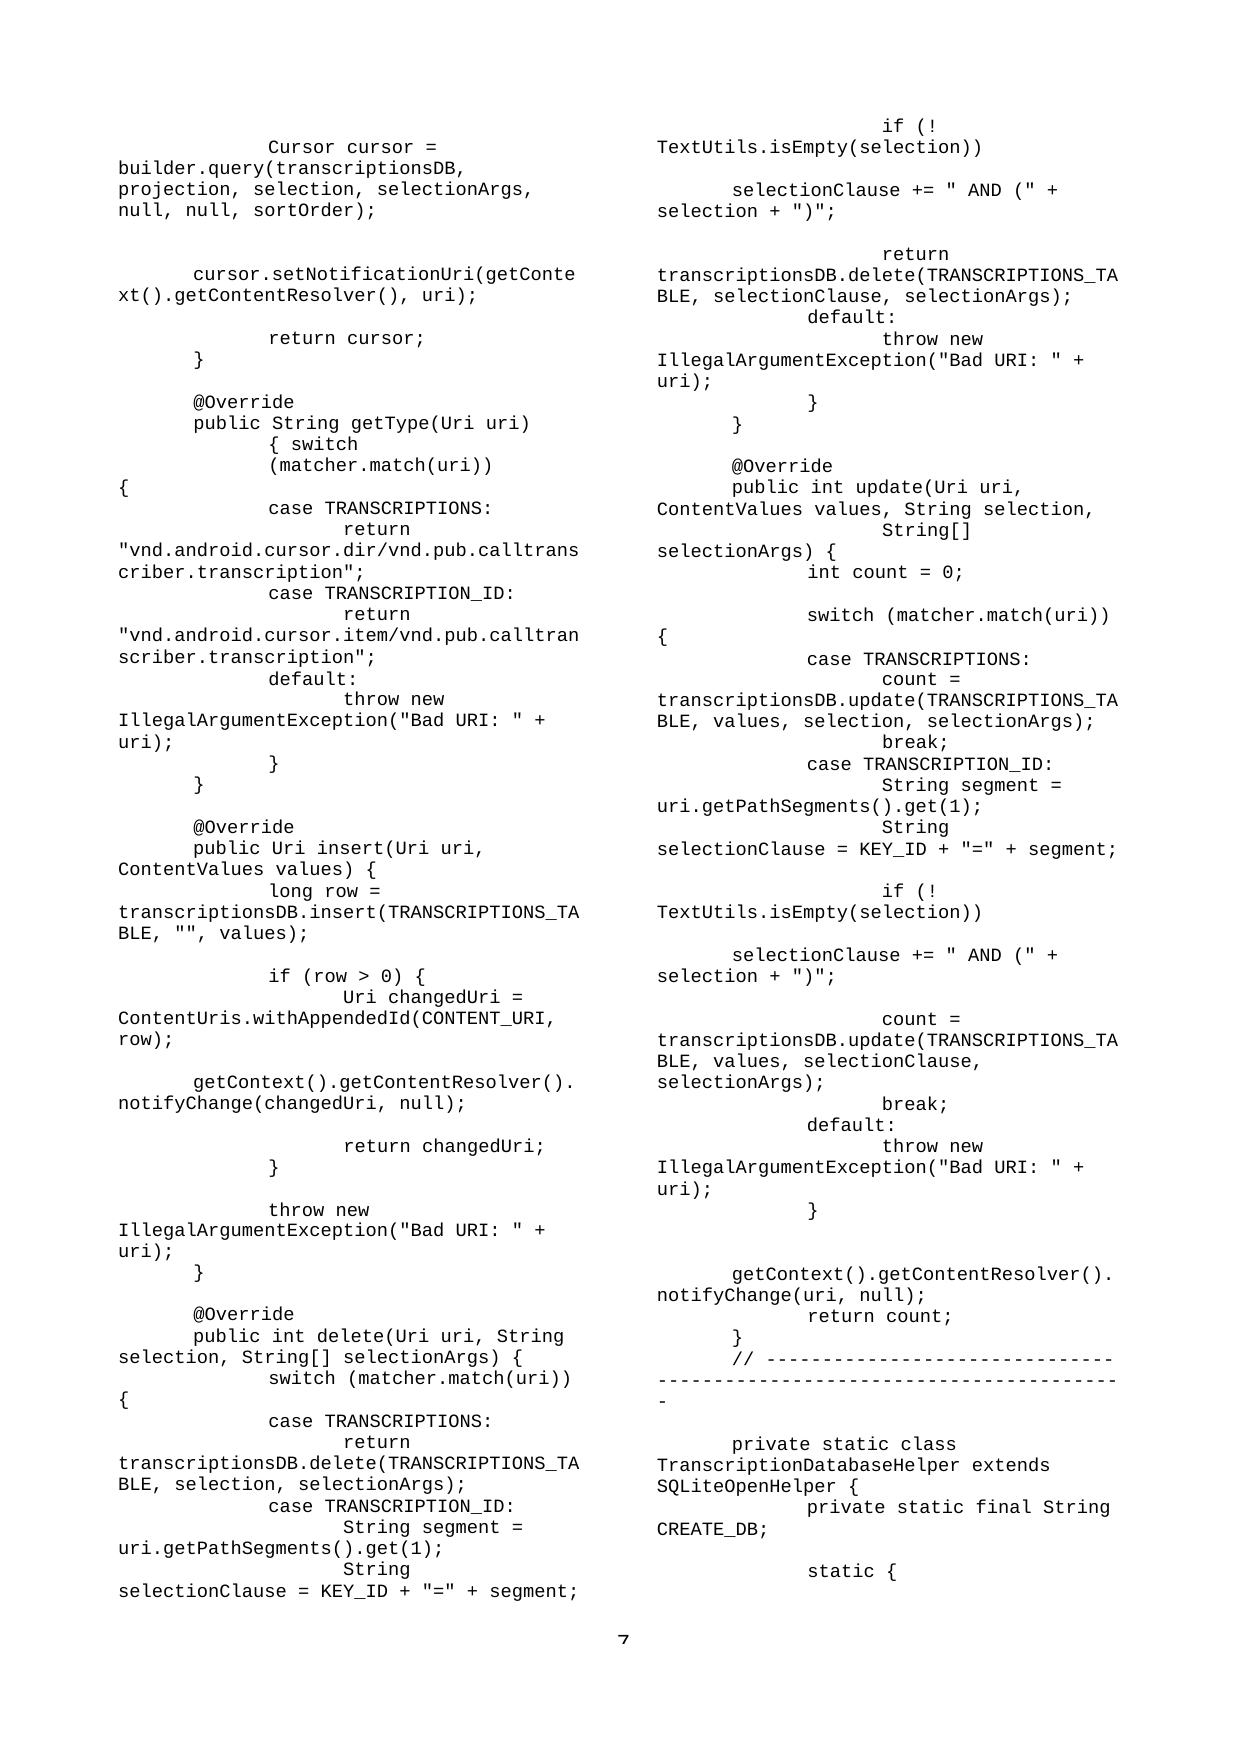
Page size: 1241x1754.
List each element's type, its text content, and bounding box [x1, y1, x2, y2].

text public Uri insert(Uri uri, ContentValues values) { [118, 839, 487, 881]
text throw new IllegalArgumentException("Bad URI: " + uri); [657, 1137, 1086, 1201]
text } [193, 1263, 579, 1284]
text return count; [794, 1307, 967, 1328]
text int count = 0; [805, 563, 967, 584]
text String segment = uri.getPathSegments().get(1); [657, 776, 1064, 818]
text case TRANSCRIPTION_ID: [807, 754, 1130, 776]
text @Override [193, 392, 579, 414]
text String selectionClause = KEY_ID + "=" + segment; [118, 1560, 579, 1603]
text return transcriptionsDB.delete(TRANSCRIPTIONS_TA BLE, selection, selectionArgs); [118, 1433, 581, 1496]
text switch (matcher.match(uri)) [807, 606, 1130, 627]
text return "vnd.android.cursor.item/vnd.pub.calltran scriber.transcription"; [118, 605, 581, 669]
text case TRANSCRIPTIONS: [268, 499, 579, 520]
text private static class TranscriptionDatabaseHelper extends SQLiteOpenHelper { [657, 1434, 1052, 1498]
text Cursor cursor = builder.query(transcriptionsDB, projection, selection, selectionArgs, null, null, sortOrder); [118, 137, 536, 222]
text } [268, 1158, 579, 1179]
text return transcriptionsDB.delete(TRANSCRIPTIONS_TA BLE, selectionClause, selectionArgs); [657, 244, 1120, 308]
text long row = transcriptionsDB.insert(TRANSCRIPTIONS_TA BLE, "", values); [118, 881, 581, 945]
text throw new IllegalArgumentException("Bad URI: " + uri); [118, 690, 547, 754]
text CREATE_DB; [657, 1519, 1130, 1541]
text } [645, 393, 980, 414]
text return cursor; [268, 329, 579, 350]
text public int update(Uri uri, ContentValues values, String selection, [657, 478, 1097, 521]
text Uri changedUri = ContentUris.withAppendedId(CONTENT_URI, row); [118, 988, 559, 1051]
text if (!TextUtils.isEmpty(selection)) [657, 882, 1007, 924]
text } [645, 1201, 980, 1222]
text } [732, 414, 1130, 436]
text return "vnd.android.cursor.dir/vnd.pub.calltrans criber.transcription"; [118, 520, 581, 584]
text @Override [193, 818, 579, 839]
text break; default: [807, 1094, 951, 1137]
text { [118, 477, 579, 499]
text String segment = uri.getPathSegments().get(1); [118, 1518, 525, 1560]
text private static final String [807, 1498, 1130, 1519]
text default: [268, 669, 579, 690]
text if (row > 0) { [268, 966, 579, 988]
text ----------------------------------------- [657, 1371, 1130, 1392]
text throw new IllegalArgumentException("Bad URI: " + uri); [118, 1200, 547, 1263]
text @Override [193, 1305, 579, 1326]
text switch (matcher.match(uri)) [268, 1369, 579, 1390]
text break; [882, 733, 1130, 754]
text static { [737, 1562, 967, 1583]
text } [193, 350, 579, 371]
text { [657, 627, 1130, 648]
text default: [737, 308, 967, 329]
text if (!TextUtils.isEmpty(selection)) [657, 117, 1007, 159]
text case TRANSCRIPTION_ID: [268, 584, 579, 605]
text } [193, 775, 579, 796]
text public String getType(Uri uri) { switch (matcher.match(uri)) [193, 414, 574, 477]
text { [118, 1390, 579, 1411]
text selectionArgs) { [657, 542, 1130, 563]
text return changedUri; [343, 1136, 579, 1158]
text count = transcriptionsDB.update(TRANSCRIPTIONS_TA BLE, values, selection, selectionArgs); [657, 669, 1120, 733]
text getContext().getContentResolver(). notifyChange(uri, null); [657, 1264, 1116, 1307]
text throw new IllegalArgumentException("Bad URI: " + uri); [657, 329, 1086, 393]
text // ------------------------------- [732, 1349, 1130, 1371]
text count = transcriptionsDB.update(TRANSCRIPTIONS_TA BLE, values, selectionClause, selectionArgs); [657, 1009, 1120, 1094]
text } [268, 754, 579, 775]
text getContext().getContentResolver(). notifyChange(changedUri, null); [118, 1073, 577, 1115]
text cursor.setNotificationUri(getConte xt().getContentResolver(), uri); [118, 265, 577, 307]
text @Override [732, 457, 1130, 478]
text case TRANSCRIPTIONS: [807, 648, 1130, 669]
text } [732, 1328, 1130, 1349]
text - [657, 1392, 1130, 1413]
text public int delete(Uri uri, String selection, String[] selectionArgs) { [118, 1326, 566, 1369]
text selectionClause += " AND (" + selection + ")"; [657, 181, 1060, 223]
text selectionClause += " AND (" + selection + ")"; [657, 946, 1060, 988]
text case TRANSCRIPTIONS: [268, 1411, 579, 1433]
text case TRANSCRIPTION_ID: [268, 1496, 579, 1518]
text String[] [882, 521, 1130, 542]
text String selectionClause = KEY_ID + "=" + segment; [657, 818, 1119, 861]
